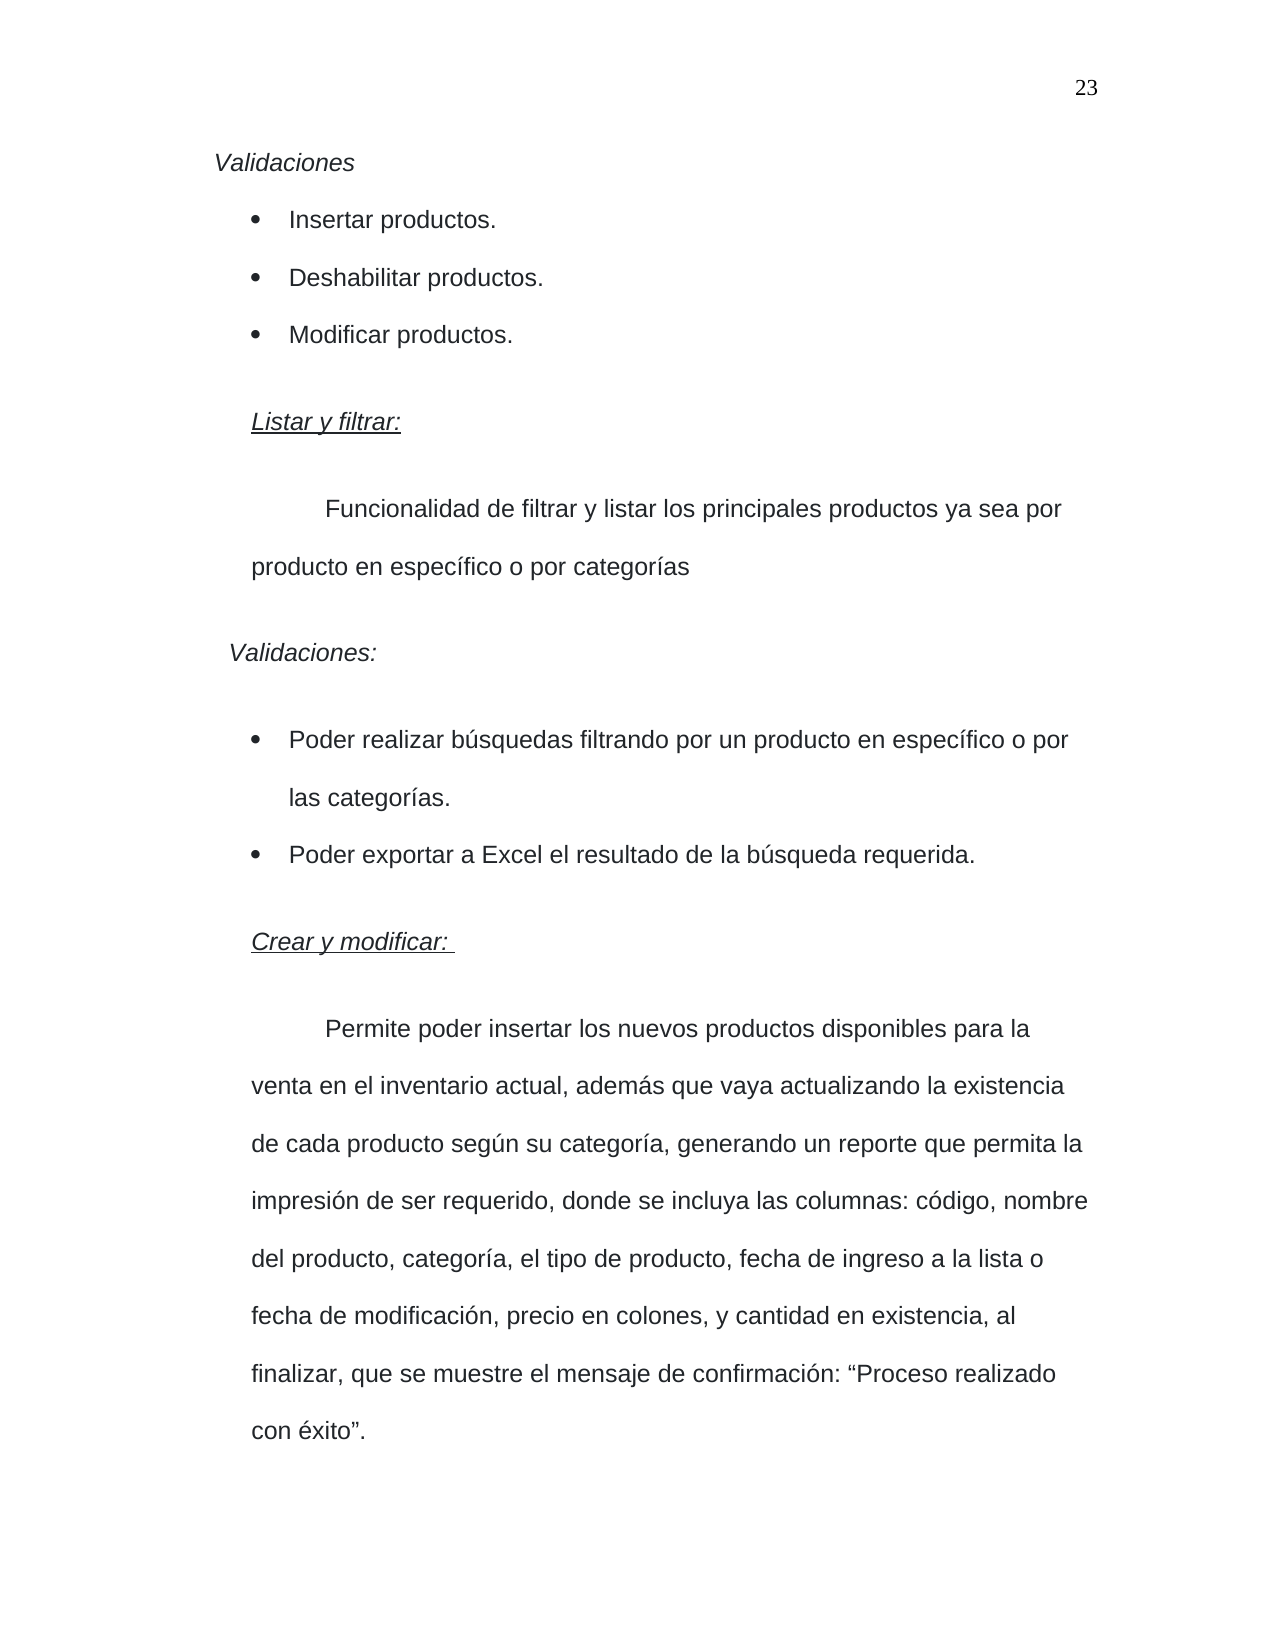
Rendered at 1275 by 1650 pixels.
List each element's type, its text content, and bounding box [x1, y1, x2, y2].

text Validaciones: [228, 638, 1098, 667]
text Crear y modificar: [251, 927, 1098, 956]
list Deshabilitar productos. [251, 263, 1098, 292]
list Modificar productos. [251, 321, 1098, 349]
list Poder exportar a Excel el resultado de la búsqueda requerida. [251, 840, 1098, 869]
text Funcionalidad de filtrar y listar los principales productos ya sea por producto en específico o por categorías [251, 494, 1098, 580]
list Insertar productos. [251, 205, 1098, 234]
list Validaciones [177, 148, 1098, 176]
list Poder realizar búsquedas filtrando por un producto en específico o por las categorías. [251, 725, 1098, 811]
text Permite poder insertar los nuevos productos disponibles para la venta en el inventario actual, además que vaya actualizando la existencia de cada producto según su categoría, generando un reporte que permita la impresión de ser requerido, donde se incluya las columnas: código, nombre del producto, categoría, el tipo de producto, fecha de ingreso a la lista o fecha de modificación, precio en colones, y cantidad en existencia, al finalizar, que se muestre el mensaje de confirmación: “Proceso realizado con éxito”. [251, 1013, 1098, 1445]
text Listar y filtrar: [251, 407, 1098, 436]
